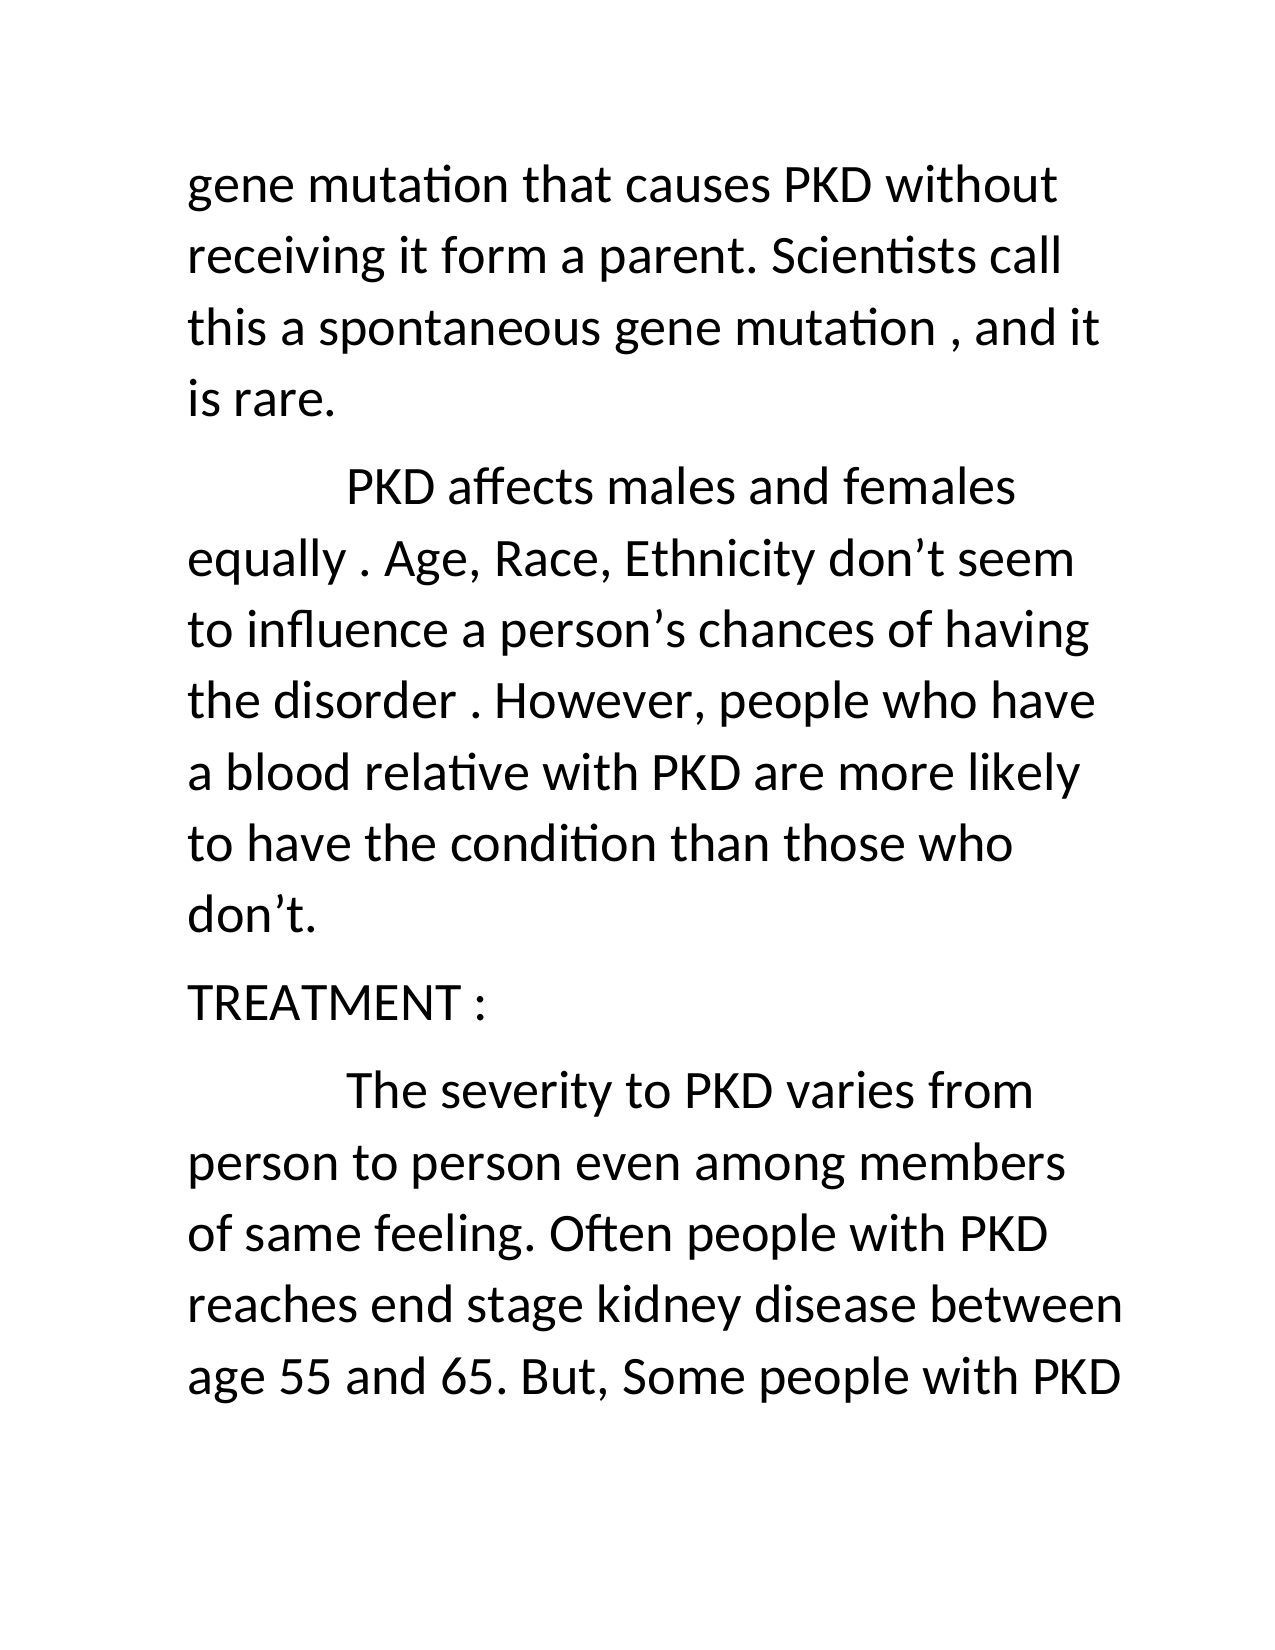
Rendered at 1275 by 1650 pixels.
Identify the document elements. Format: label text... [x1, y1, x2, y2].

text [187, 150, 1125, 430]
text PKD affects males and females equally . Age, Race, Ethnicity don’t seem to influence a person’s chances of having the disorder . However, people who have a blood relative with PKD are more likely to have the condition than those who don’t. [187, 452, 1125, 946]
text TREATMENT : [187, 968, 1125, 1034]
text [187, 1056, 1125, 1408]
